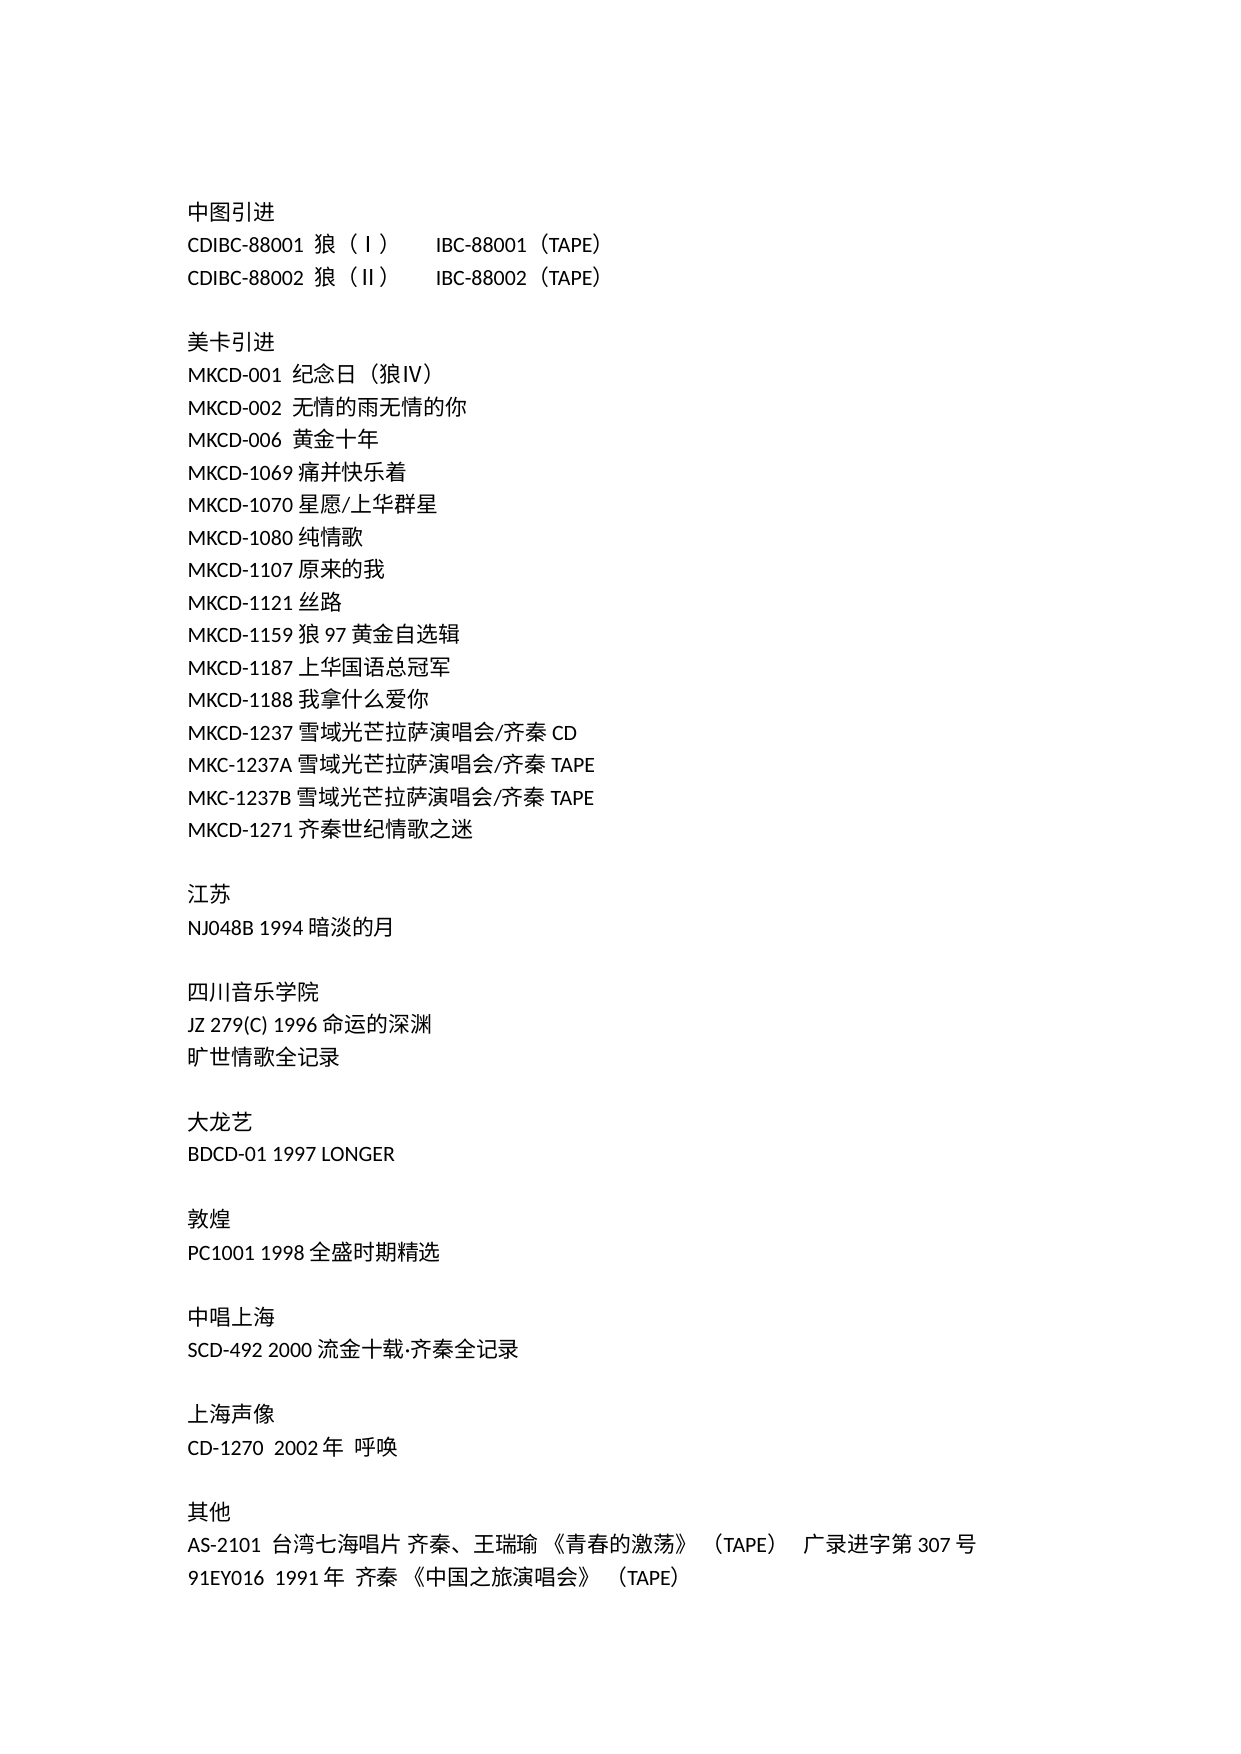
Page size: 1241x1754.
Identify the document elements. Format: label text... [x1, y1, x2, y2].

text MKCD-006 黄金十年 [187, 422, 1053, 454]
text 美卡引进 [187, 324, 1053, 357]
text CD-1270 2002年 呼唤 [187, 1429, 1053, 1462]
text 91EY016 1991年 齐秦 《中国之旅演唱会》 （TAPE） [187, 1559, 1053, 1592]
text 大龙艺 [187, 1104, 1053, 1137]
text 中图引进 [187, 194, 1053, 227]
text PC1001 1998 全盛时期精选 [187, 1234, 1053, 1267]
text SCD-492 2000 流金十载·齐秦全记录 [187, 1332, 1053, 1364]
text MKCD-1107 原来的我 [187, 552, 1053, 584]
text MKCD-1271 齐秦世纪情歌之迷 [187, 812, 1053, 844]
text 旷世情歌全记录 [187, 1039, 1053, 1072]
text MKCD-1188 我拿什么爱你 [187, 682, 1053, 714]
text 上海声像 [187, 1397, 1053, 1429]
text MKCD-1121 丝路 [187, 584, 1053, 617]
text MKC-1237A 雪域光芒拉萨演唱会/齐秦 TAPE [187, 747, 1053, 779]
text MKCD-1070 星愿/上华群星 [187, 487, 1053, 519]
text AS-2101 台湾七海唱片 齐秦、王瑞瑜 《青春的激荡》 （TAPE） 广录进字第307号 [187, 1527, 1053, 1559]
text MKCD-1187 上华国语总冠军 [187, 649, 1053, 682]
text MKCD-1237 雪域光芒拉萨演唱会/齐秦 CD [187, 714, 1053, 747]
text JZ 279(C) 1996 命运的深渊 [187, 1007, 1053, 1039]
text MKCD-1069 痛并快乐着 [187, 454, 1053, 487]
text MKC-1237B 雪域光芒拉萨演唱会/齐秦 TAPE [187, 779, 1053, 812]
text NJ048B 1994 暗淡的月 [187, 909, 1053, 942]
text CDIBC-88001 狼（Ⅰ） IBC-88001（TAPE） [187, 227, 1053, 259]
text MKCD-1080 纯情歌 [187, 519, 1053, 552]
text 江苏 [187, 877, 1053, 909]
text 中唱上海 [187, 1299, 1053, 1332]
text MKCD-001 纪念日（狼Ⅳ） [187, 357, 1053, 389]
text CDIBC-88002 狼（Ⅱ） IBC-88002（TAPE） [187, 259, 1053, 292]
text 敦煌 [187, 1202, 1053, 1234]
text MKCD-1159 狼97黄金自选辑 [187, 617, 1053, 649]
text MKCD-002 无情的雨无情的你 [187, 389, 1053, 422]
text 四川音乐学院 [187, 974, 1053, 1007]
text 其他 [187, 1494, 1053, 1527]
text BDCD-01 1997 LONGER [187, 1137, 1053, 1169]
